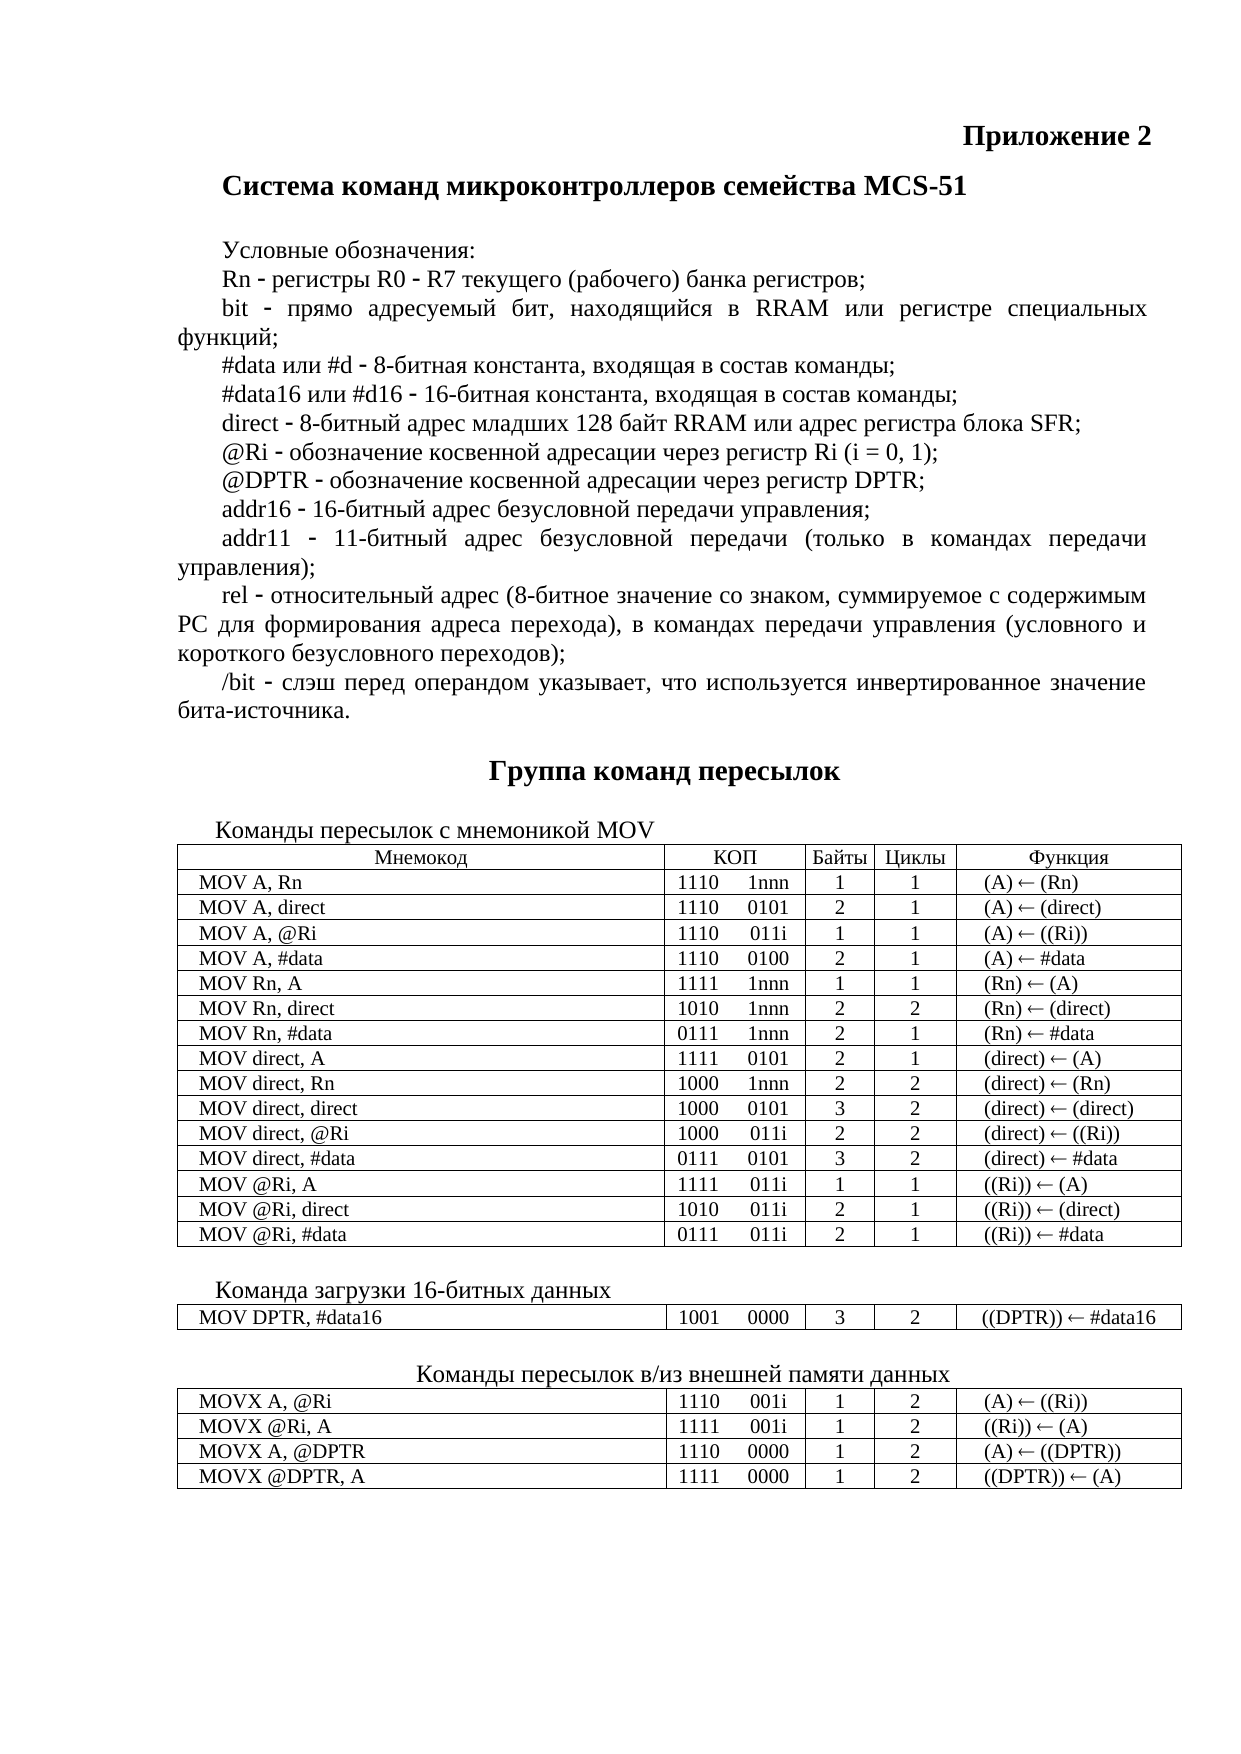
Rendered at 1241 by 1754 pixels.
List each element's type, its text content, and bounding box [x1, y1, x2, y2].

table_cell (A) #data [957, 946, 1181, 969]
table_cell 1nnn [731, 1021, 805, 1045]
table_header 1110 [667, 1389, 731, 1413]
table_cell 1 [875, 920, 956, 944]
table_header Байты [806, 845, 874, 869]
table_cell MOV Rn, A [178, 971, 664, 995]
table_cell (A) (direct) [957, 895, 1181, 919]
table_cell 2 [806, 996, 874, 1020]
table_cell 1nnn [731, 870, 805, 894]
table_cell (A) ((Ri)) [957, 920, 1181, 944]
table_cell 1 [875, 870, 956, 894]
table_header КОП [665, 845, 805, 869]
table_cell MOV A, direct [178, 895, 664, 919]
table_cell 1111 [665, 1171, 731, 1196]
text Приложение 2 [177, 118, 1152, 152]
table_cell 001i [731, 1414, 805, 1438]
table_cell MOV direct, Rn [178, 1071, 664, 1095]
table_cell 1 [875, 1197, 956, 1221]
table_cell 1111 [667, 1464, 731, 1488]
table_cell 2 [806, 1071, 874, 1095]
table_cell 3 [806, 1096, 874, 1120]
table_cell 2 [806, 1046, 874, 1070]
table_header 1 [806, 1389, 874, 1413]
table_cell 1110 [665, 870, 731, 894]
table_cell 1110 [665, 920, 731, 944]
table_cell (direct) (A) [957, 1046, 1181, 1070]
table_header Циклы [875, 845, 956, 869]
text Система команд микроконтроллеров семейства MCS-51 [177, 168, 1152, 202]
table_cell 011i [731, 1197, 805, 1221]
table_cell 1111 [665, 971, 731, 995]
table_cell 0101 [731, 1046, 805, 1070]
table_cell (direct) ((Ri)) [957, 1121, 1181, 1145]
table_cell 1 [875, 1171, 956, 1196]
table_cell 011i [731, 1171, 805, 1196]
table_header 2 [875, 1389, 956, 1413]
table_cell 1110 [667, 1439, 731, 1463]
table_cell 1 [875, 946, 956, 969]
table_cell 0000 [731, 1439, 805, 1463]
table_cell MOVX @DPTR, A [178, 1464, 666, 1488]
text Группа команд пересылок [177, 753, 1152, 787]
table_cell MOV @Ri, A [178, 1171, 664, 1196]
table_cell 1 [875, 1222, 956, 1246]
table_cell MOV direct, #data [178, 1146, 664, 1170]
table_cell 1111 [667, 1414, 731, 1438]
table_cell MOV A, Rn [178, 870, 664, 894]
table_cell MOVX @Ri, A [178, 1414, 666, 1438]
table_cell 2 [806, 1197, 874, 1221]
table_cell ((DPTR)) (A) [957, 1464, 1181, 1488]
table_cell 1110 [665, 946, 731, 969]
table_cell 011i [731, 1121, 805, 1145]
table_cell 2 [875, 1414, 956, 1438]
table_header (A) ((Ri)) [957, 1389, 1181, 1413]
table_cell MOV Rn, direct [178, 996, 664, 1020]
text Rn регистры R0 R7 текущего (рабочего) банка регистров; [177, 264, 1147, 293]
table_cell MOV direct, direct [178, 1096, 664, 1120]
table_cell 1nnn [731, 1071, 805, 1095]
table_cell 2 [806, 895, 874, 919]
table_cell ((Ri)) (A) [957, 1171, 1181, 1196]
table_cell 1010 [665, 996, 731, 1020]
table_cell 1 [806, 1171, 874, 1196]
table_cell MOV @Ri, #data [178, 1222, 664, 1246]
table_cell 2 [875, 1439, 956, 1463]
text Команда загрузки 16-битных данных [177, 1276, 1152, 1304]
table_header MOVX A, @Ri [178, 1389, 666, 1413]
table_header 3 [806, 1305, 874, 1329]
table_cell 1nnn [731, 971, 805, 995]
table_cell (direct) (Rn) [957, 1071, 1181, 1095]
table_cell MOV direct, @Ri [178, 1121, 664, 1145]
text @Ri обозначение косвенной адресации через регистр Ri (i = 0, 1); [177, 437, 1147, 466]
table_header ((DPTR)) #data16 [957, 1305, 1181, 1329]
table_cell 1 [806, 1439, 874, 1463]
table_cell (A) ((DPTR)) [957, 1439, 1181, 1463]
table_header Мнемокод [178, 845, 664, 869]
table_cell 0101 [731, 895, 805, 919]
text bit прямо адресуемый бит, находящийся в RRAM или регистре специальных функций; [177, 293, 1147, 351]
table_cell 0111 [665, 1222, 731, 1246]
table_cell 0111 [665, 1021, 731, 1045]
table_cell 1 [806, 870, 874, 894]
table_cell 3 [806, 1146, 874, 1170]
table_cell 2 [875, 1096, 956, 1120]
table_cell ((Ri)) #data [957, 1222, 1181, 1246]
table_cell (Rn) (direct) [957, 996, 1181, 1020]
table_cell 1010 [665, 1197, 731, 1221]
table_cell (direct) #data [957, 1146, 1181, 1170]
table_cell 1 [806, 1464, 874, 1488]
text @DPTR обозначение косвенной адресации через регистр DPTR; [177, 466, 1147, 494]
table_cell 2 [875, 996, 956, 1020]
table_cell 2 [875, 1121, 956, 1145]
table_cell (Rn) #data [957, 1021, 1181, 1045]
table_cell 0101 [731, 1146, 805, 1170]
table_cell 1000 [665, 1121, 731, 1145]
table_cell 1 [806, 1414, 874, 1438]
table_cell MOV Rn, #data [178, 1021, 664, 1045]
table_cell 2 [875, 1464, 956, 1488]
table_cell MOV A, #data [178, 946, 664, 969]
table_cell 2 [875, 1071, 956, 1095]
table_cell 1000 [665, 1096, 731, 1120]
text Условные обозначения: [177, 236, 1152, 264]
table_cell MOV direct, A [178, 1046, 664, 1070]
table_cell 2 [806, 946, 874, 969]
text #data или #d 8-битная константа, входящая в состав команды; [177, 351, 1147, 379]
table_cell 2 [875, 1146, 956, 1170]
table_cell 1nnn [731, 996, 805, 1020]
table_cell 2 [806, 1222, 874, 1246]
text Команды пересылок в/из внешней памяти данных [177, 1359, 1152, 1388]
text #data16 или #d16 16-битная константа, входящая в состав команды; [177, 379, 1147, 408]
table_cell MOV A, @Ri [178, 920, 664, 944]
table_cell 011i [731, 920, 805, 944]
table_header 1001 [667, 1305, 731, 1329]
table_cell 0000 [731, 1464, 805, 1488]
text rel относительный адрес (8-битное значение со знаком, суммируемое с содержимым PC для формирования адреса перехода), в командах передачи управления (условного и короткого безусловного переходов); [177, 581, 1147, 667]
table_header 0000 [731, 1305, 805, 1329]
table_cell (Rn) (A) [957, 971, 1181, 995]
table_header 2 [875, 1305, 956, 1329]
table_cell 0100 [731, 946, 805, 969]
table_cell 2 [806, 1121, 874, 1145]
table_cell 1111 [665, 1046, 731, 1070]
table_cell 2 [806, 1021, 874, 1045]
text addr11 11-битный адрес безусловной передачи (только в командах передачи управления); [177, 523, 1147, 581]
table_cell 1 [875, 1046, 956, 1070]
table_cell 1 [875, 895, 956, 919]
table_cell 1 [875, 971, 956, 995]
table_header Функция [957, 845, 1181, 869]
text addr16 16-битный адрес безусловной передачи управления; [177, 494, 1147, 523]
text direct 8-битный адрес младших 128 байт RRAM или адрес регистра блока SFR; [177, 408, 1147, 437]
table_cell 1 [875, 1021, 956, 1045]
table_cell 1110 [665, 895, 731, 919]
table_cell 0111 [665, 1146, 731, 1170]
table_cell 1 [806, 971, 874, 995]
table_cell ((Ri)) (direct) [957, 1197, 1181, 1221]
table_cell 011i [731, 1222, 805, 1246]
text Команды пересылок с мнемоникой MOV [177, 815, 1152, 844]
table_cell 1 [806, 920, 874, 944]
table_header MOV DPTR, #data16 [178, 1305, 666, 1329]
table_cell 1000 [665, 1071, 731, 1095]
text /bit слэш перед операндом указывает, что используется инвертированное значение бита-источника. [177, 667, 1147, 724]
table_cell MOVX A, @DPTR [178, 1439, 666, 1463]
table_cell (A) (Rn) [957, 870, 1181, 894]
table_header 001i [731, 1389, 805, 1413]
table_cell ((Ri)) (A) [957, 1414, 1181, 1438]
table_cell MOV @Ri, direct [178, 1197, 664, 1221]
table_cell 0101 [731, 1096, 805, 1120]
table_cell (direct) (direct) [957, 1096, 1181, 1120]
